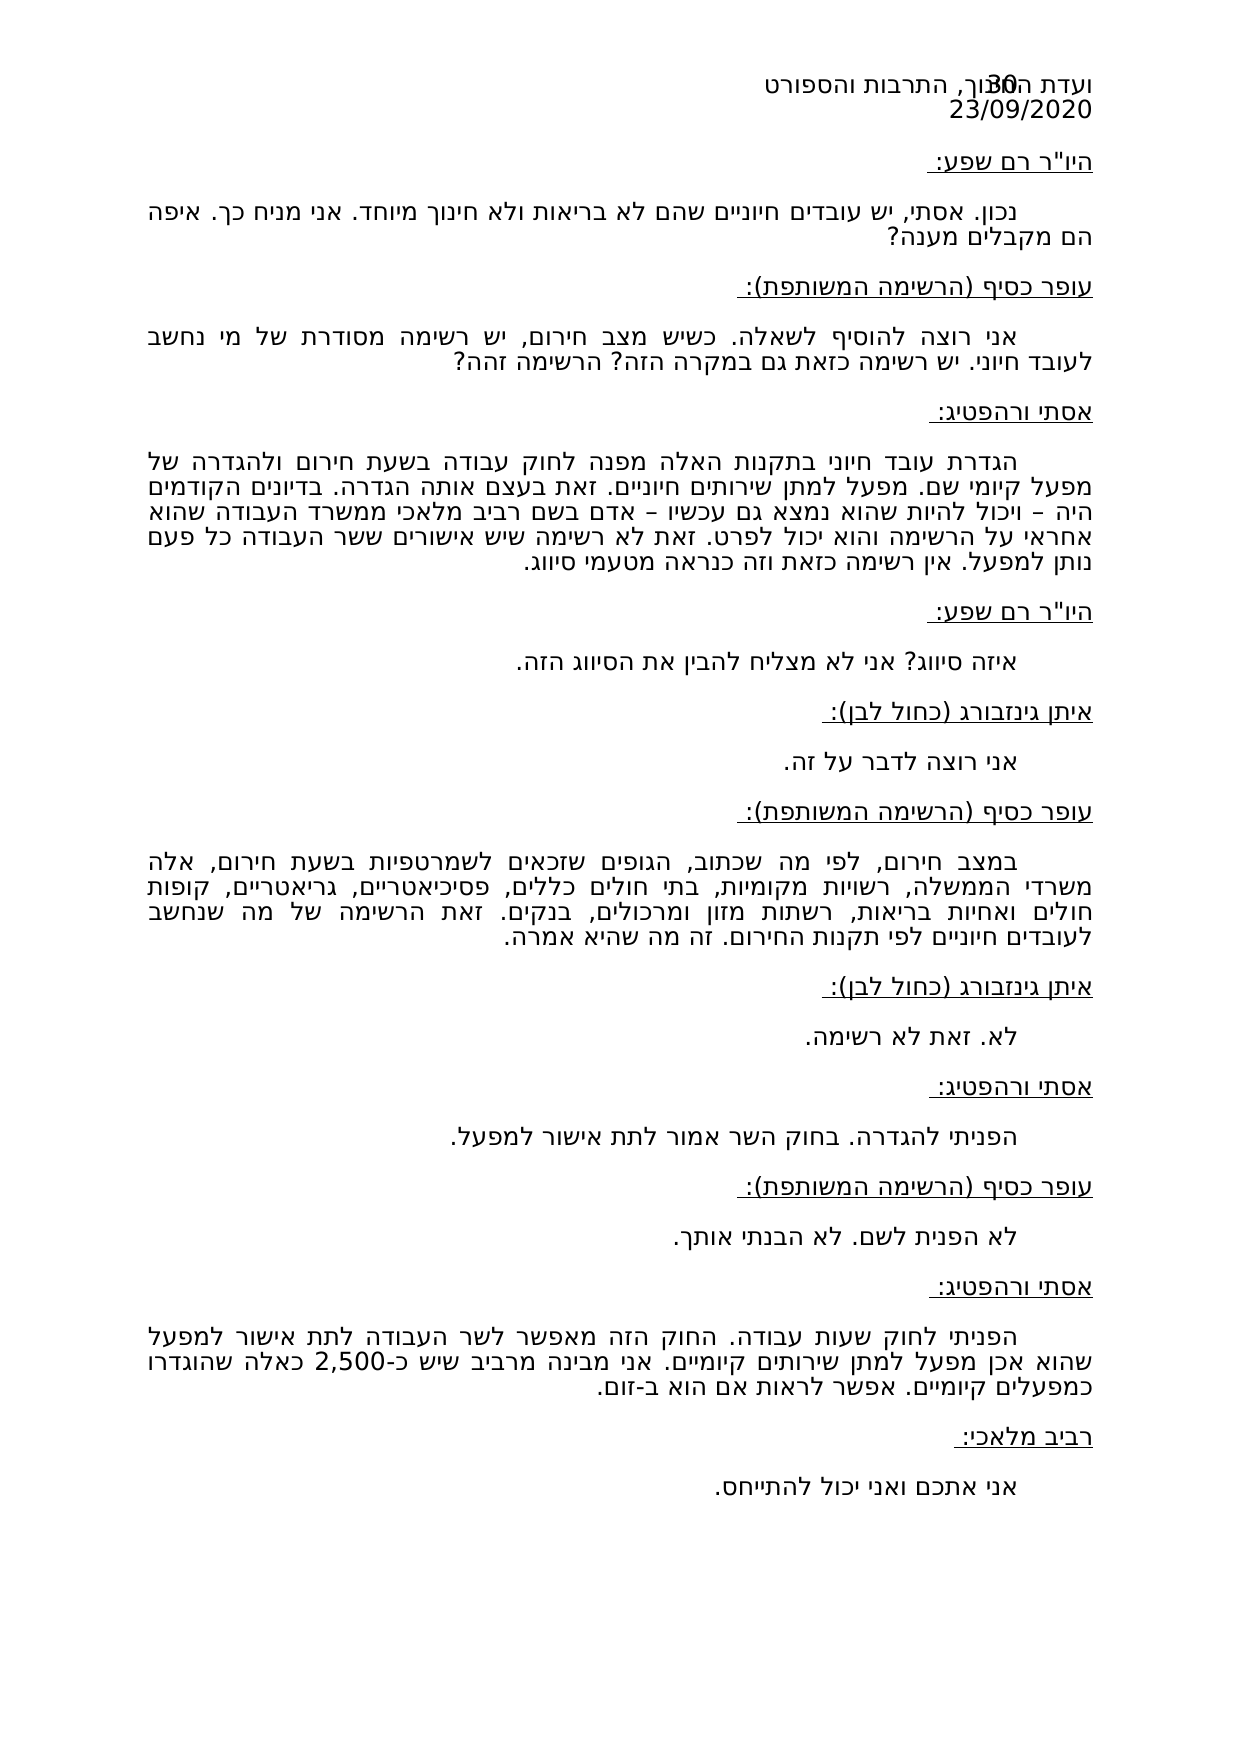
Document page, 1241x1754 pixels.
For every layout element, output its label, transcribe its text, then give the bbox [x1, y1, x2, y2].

text << דובר >> איתן גינזבורג (כחול לבן): << דובר >> [147, 700, 1093, 725]
text הגדרת עובד חיוני בתקנות האלה מפנה לחוק עבודה בשעת חירום ולהגדרה של מפעל קיומי שם. מפעל למתן שירותים חיוניים. זאת בעצם אותה הגדרה. בדיונים הקודמים היה – ויכול להיות שהוא נמצא גם עכשיו – אדם בשם רביב מלאכי ממשרד העבודה שהוא אחראי על הרשימה והוא יכול לפרט. זאת לא רשימה שיש אישורים ששר העבודה כל פעם נותן למפעל. אין רשימה כזאת וזה כנראה מטעמי סיווג. [147, 450, 1093, 575]
text << דובר >> איתן גינזבורג (כחול לבן): << דובר >> [147, 975, 1093, 1000]
text << דובר >> עופר כסיף (הרשימה המשותפת): << דובר >> [147, 800, 1093, 825]
text הפניתי לחוק שעות עבודה. החוק הזה מאפשר לשר העבודה לתת אישור למפעל שהוא אכן מפעל למתן שירותים קיומיים. אני מבינה מרביב שיש כ-2,500 כאלה שהוגדרו כמפעלים קיומיים. אפשר לראות אם הוא ב-זום. [147, 1325, 1093, 1400]
text << אורח >> אסתי ורהפטיג: << אורח >> [147, 400, 1093, 425]
text איזה סיווג? אני לא מצליח להבין את הסיווג הזה. [147, 650, 1093, 675]
text << אורח >> אסתי ורהפטיג: << אורח >> [147, 1075, 1093, 1100]
text << יור >> היו"ר רם שפע: << יור >> [147, 600, 1093, 625]
text נכון. אסתי, יש עובדים חיוניים שהם לא בריאות ולא חינוך מיוחד. אני מניח כך. איפה הם מקבלים מענה? [147, 200, 1093, 250]
text אני אתכם ואני יכול להתייחס. [147, 1475, 1093, 1500]
text אני רוצה להוסיף לשאלה. כשיש מצב חירום, יש רשימה מסודרת של מי נחשב לעובד חיוני. יש רשימה כזאת גם במקרה הזה? הרשימה זהה? [147, 325, 1093, 375]
text << אורח >> אסתי ורהפטיג: << אורח >> [147, 1275, 1093, 1300]
text << דובר >> עופר כסיף (הרשימה המשותפת): << דובר >> [147, 1175, 1093, 1200]
text הפניתי להגדרה. בחוק השר אמור לתת אישור למפעל. [147, 1125, 1093, 1150]
text לא. זאת לא רשימה. [147, 1025, 1093, 1050]
text במצב חירום, לפי מה שכתוב, הגופים שזכאים לשמרטפיות בשעת חירום, אלה משרדי הממשלה, רשויות מקומיות, בתי חולים כללים, פסיכיאטריים, גריאטריים, קופות חולים ואחיות בריאות, רשתות מזון ומרכולים, בנקים. זאת הרשימה של מה שנחשב לעובדים חיוניים לפי תקנות החירום. זה מה שהיא אמרה. [147, 850, 1093, 950]
text אני רוצה לדבר על זה. [147, 750, 1093, 775]
text לא הפנית לשם. לא הבנתי אותך. [147, 1225, 1093, 1250]
text << אורח >> רביב מלאכי: << אורח >> [147, 1425, 1093, 1450]
text << דובר >> עופר כסיף (הרשימה המשותפת): << דובר >> [147, 275, 1093, 300]
text << יור >> היו"ר רם שפע: << יור >> [147, 150, 1093, 175]
